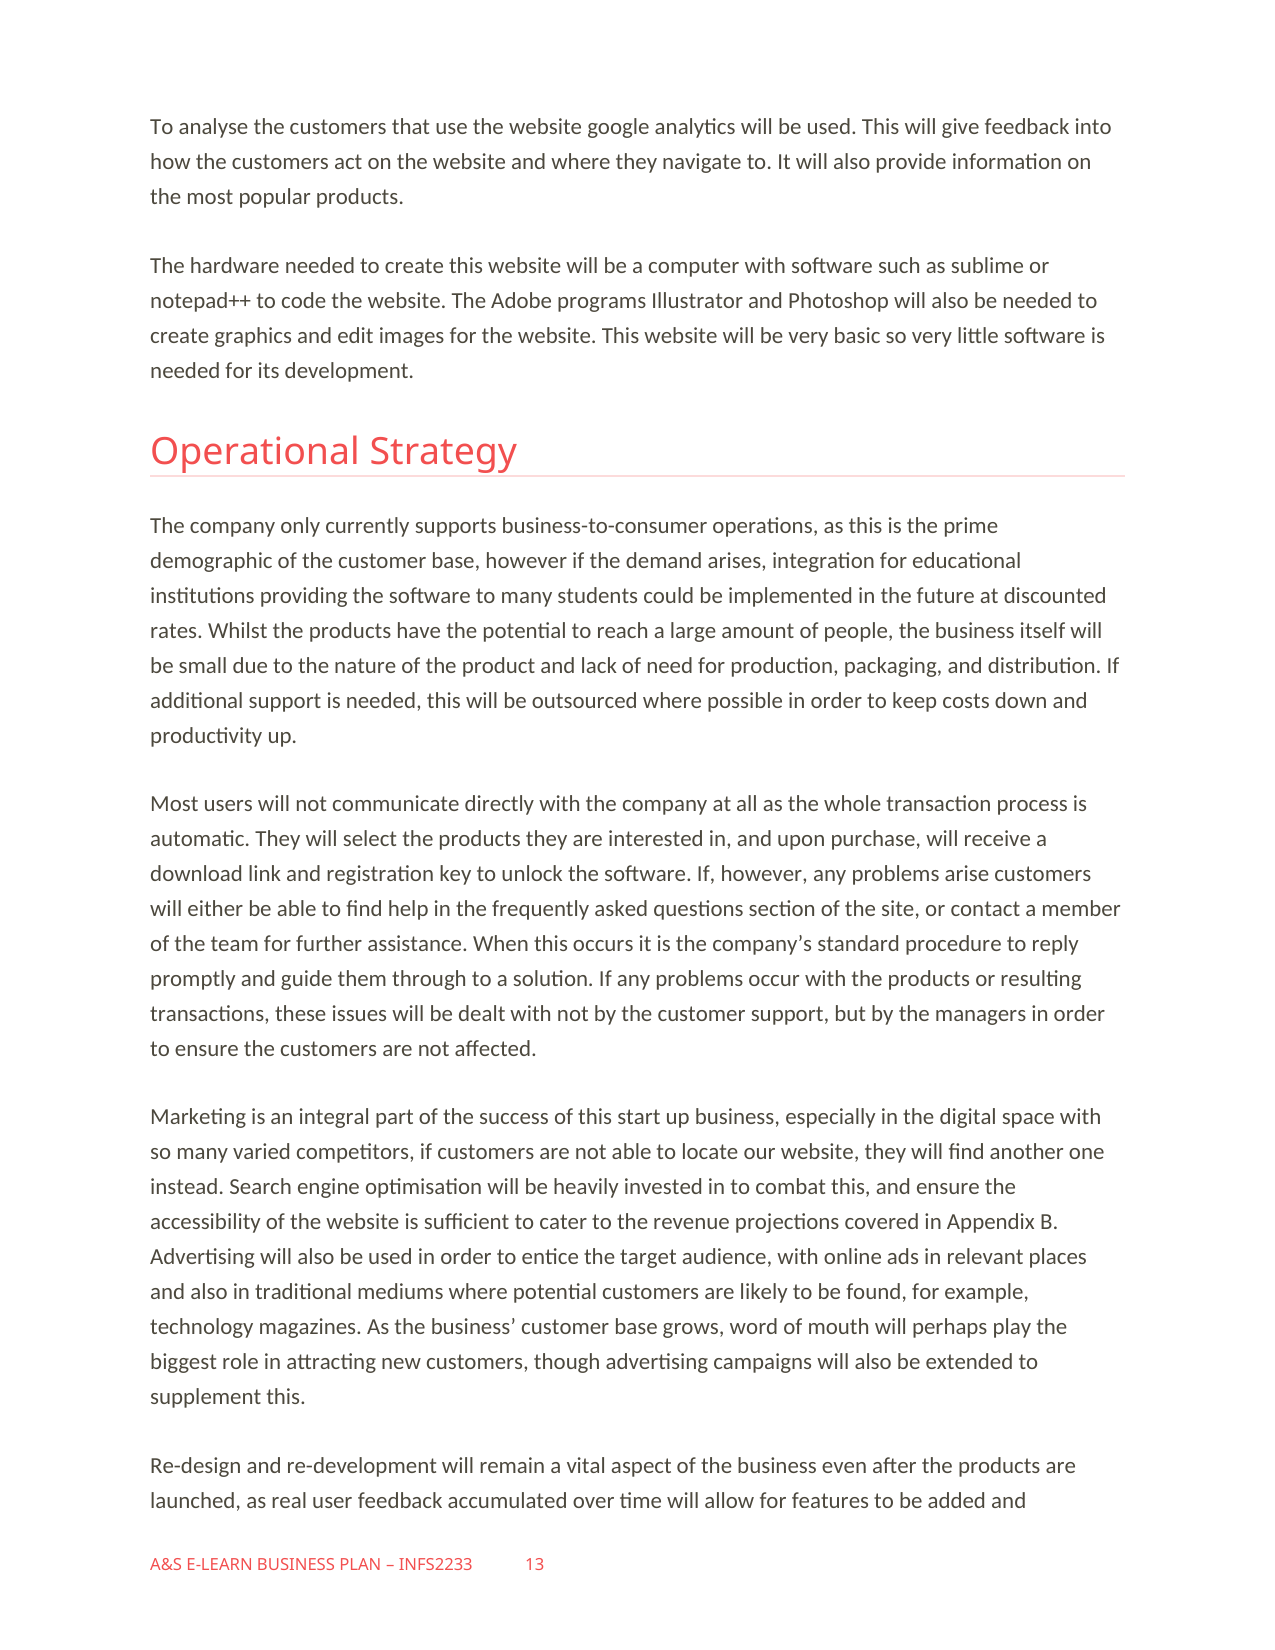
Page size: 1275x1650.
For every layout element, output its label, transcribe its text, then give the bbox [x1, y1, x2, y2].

text The company only currently supports business-to-consumer operations, as this is the prime demographic of the customer base, however if the demand arises, integration for educational institutions providing the software to many students could be implemented in the future at discounted rates. Whilst the products have the potential to reach a large amount of people, the business itself will be small due to the nature of the product and lack of need for production, packaging, and distribution. If additional support is needed, this will be outsourced where possible in order to keep costs down and productivity up. [150, 511, 1125, 749]
text To analyse the customers that use the website google analytics will be used. This will give feedback into how the customers act on the website and where they navigate to. It will also provide information on the most popular products. [150, 112, 1125, 211]
text Marketing is an integral part of the success of this start up business, especially in the digital space with so many varied competitors, if customers are not able to locate our website, they will find another one instead. Search engine optimisation will be heavily invested in to combat this, and ensure the accessibility of the website is sufficient to cater to the revenue projections covered in Appendix B. Advertising will also be used in order to entice the target audience, with online ads in relevant places and also in traditional mediums where potential customers are likely to be found, for example, technology magazines. As the business’ customer base grows, word of mouth will perhaps play the biggest role in attracting new customers, though advertising campaigns will also be extended to supplement this. [150, 1102, 1125, 1411]
text The hardware needed to create this website will be a computer with software such as sublime or notepad++ to code the website. The Adobe programs Illustrator and Photoshop will also be needed to create graphics and edit images for the website. This website will be very basic so very little software is needed for its development. [150, 251, 1125, 384]
text Most users will not communicate directly with the company at all as the whole transaction process is automatic. They will select the products they are interested in, and upon purchase, will receive a download link and registration key to unlock the software. If, however, any problems arise customers will either be able to find help in the frequently asked questions section of the site, or contact a member of the team for further assistance. When this occurs it is the company’s standard procedure to reply promptly and guide them through to a solution. If any problems occur with the products or resulting transactions, these issues will be dealt with not by the customer support, but by the managers in order to ensure the customers are not affected. [150, 789, 1125, 1062]
subtitle Operational Strategy [150, 424, 1125, 475]
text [150, 1451, 1125, 1514]
